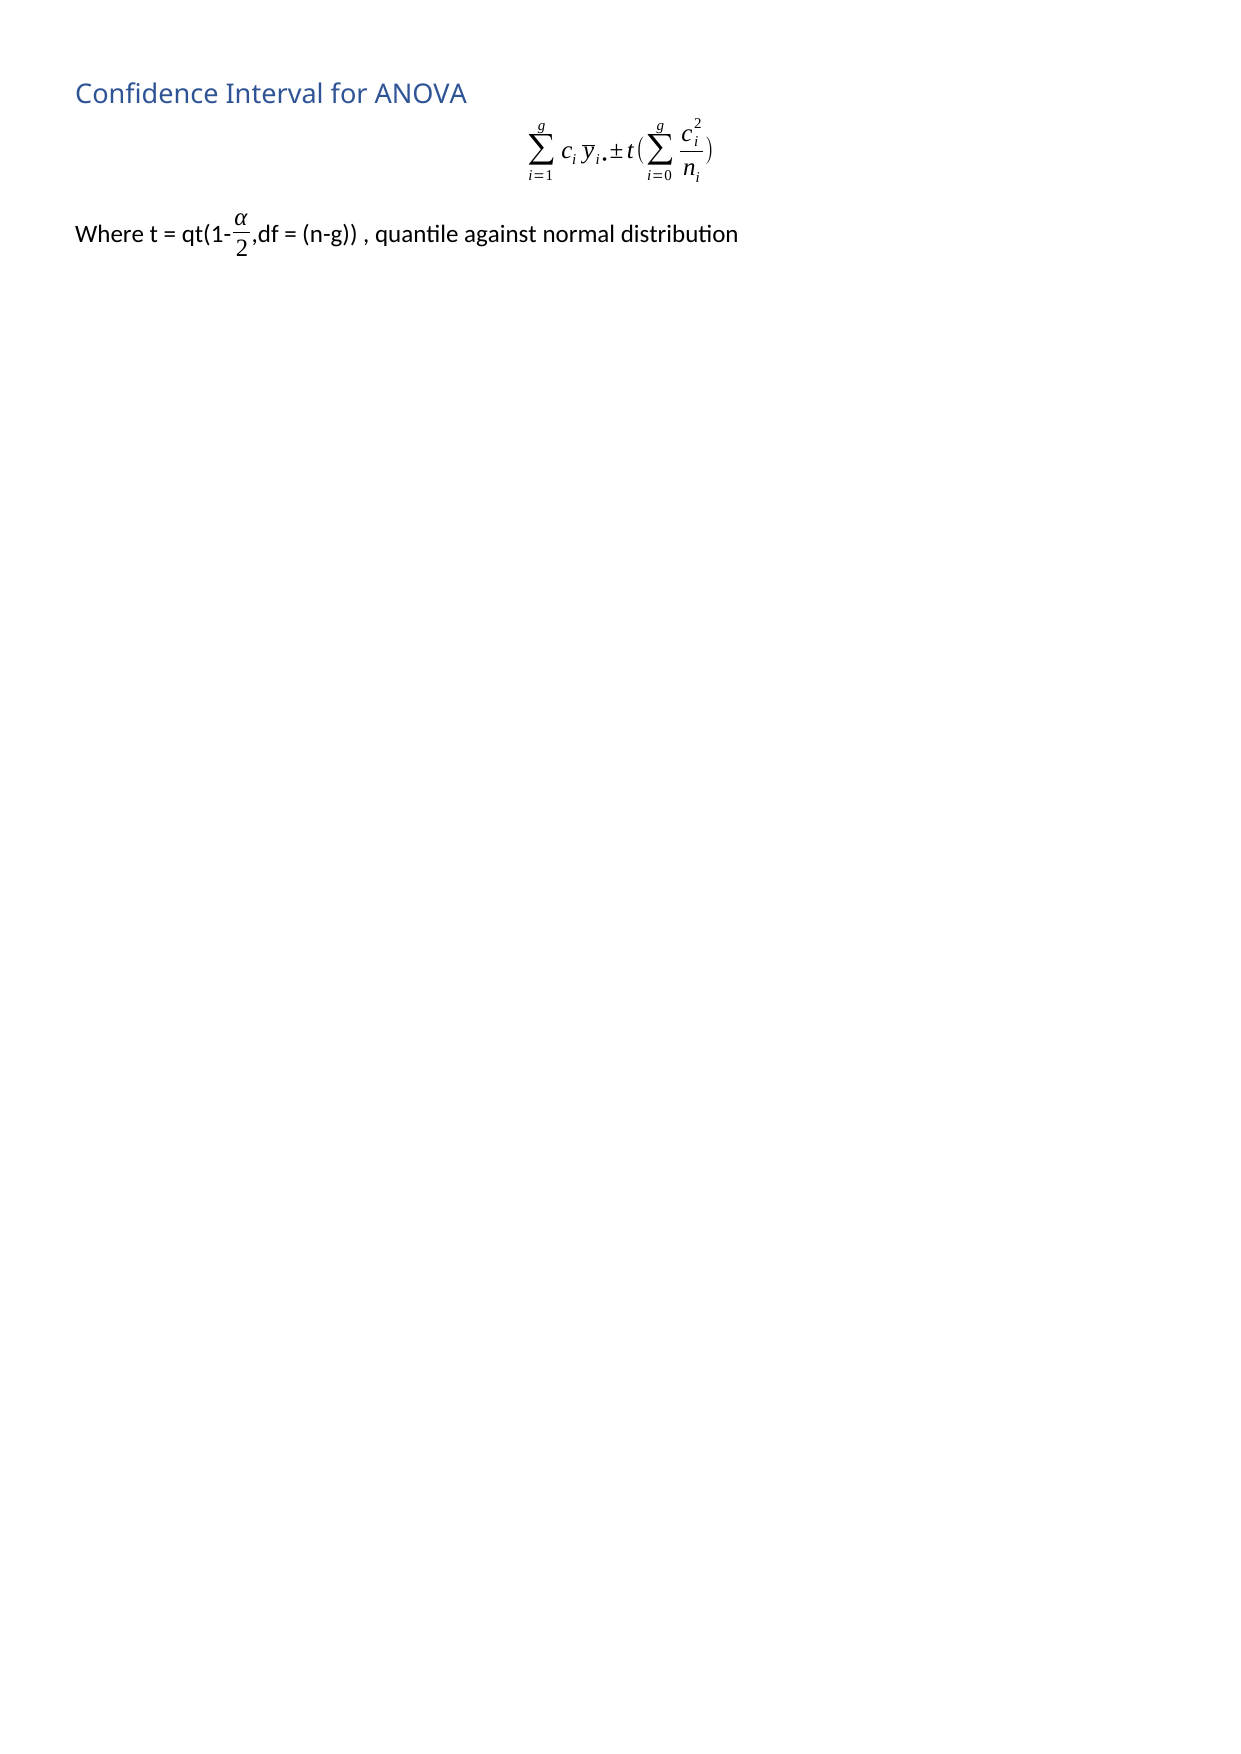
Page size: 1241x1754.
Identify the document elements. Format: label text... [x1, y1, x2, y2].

text Where t = qt(1-,df = (n-g)) , quantile against normal distribution [75, 203, 1165, 262]
subtitle Confidence Interval for ANOVA [75, 75, 1165, 112]
